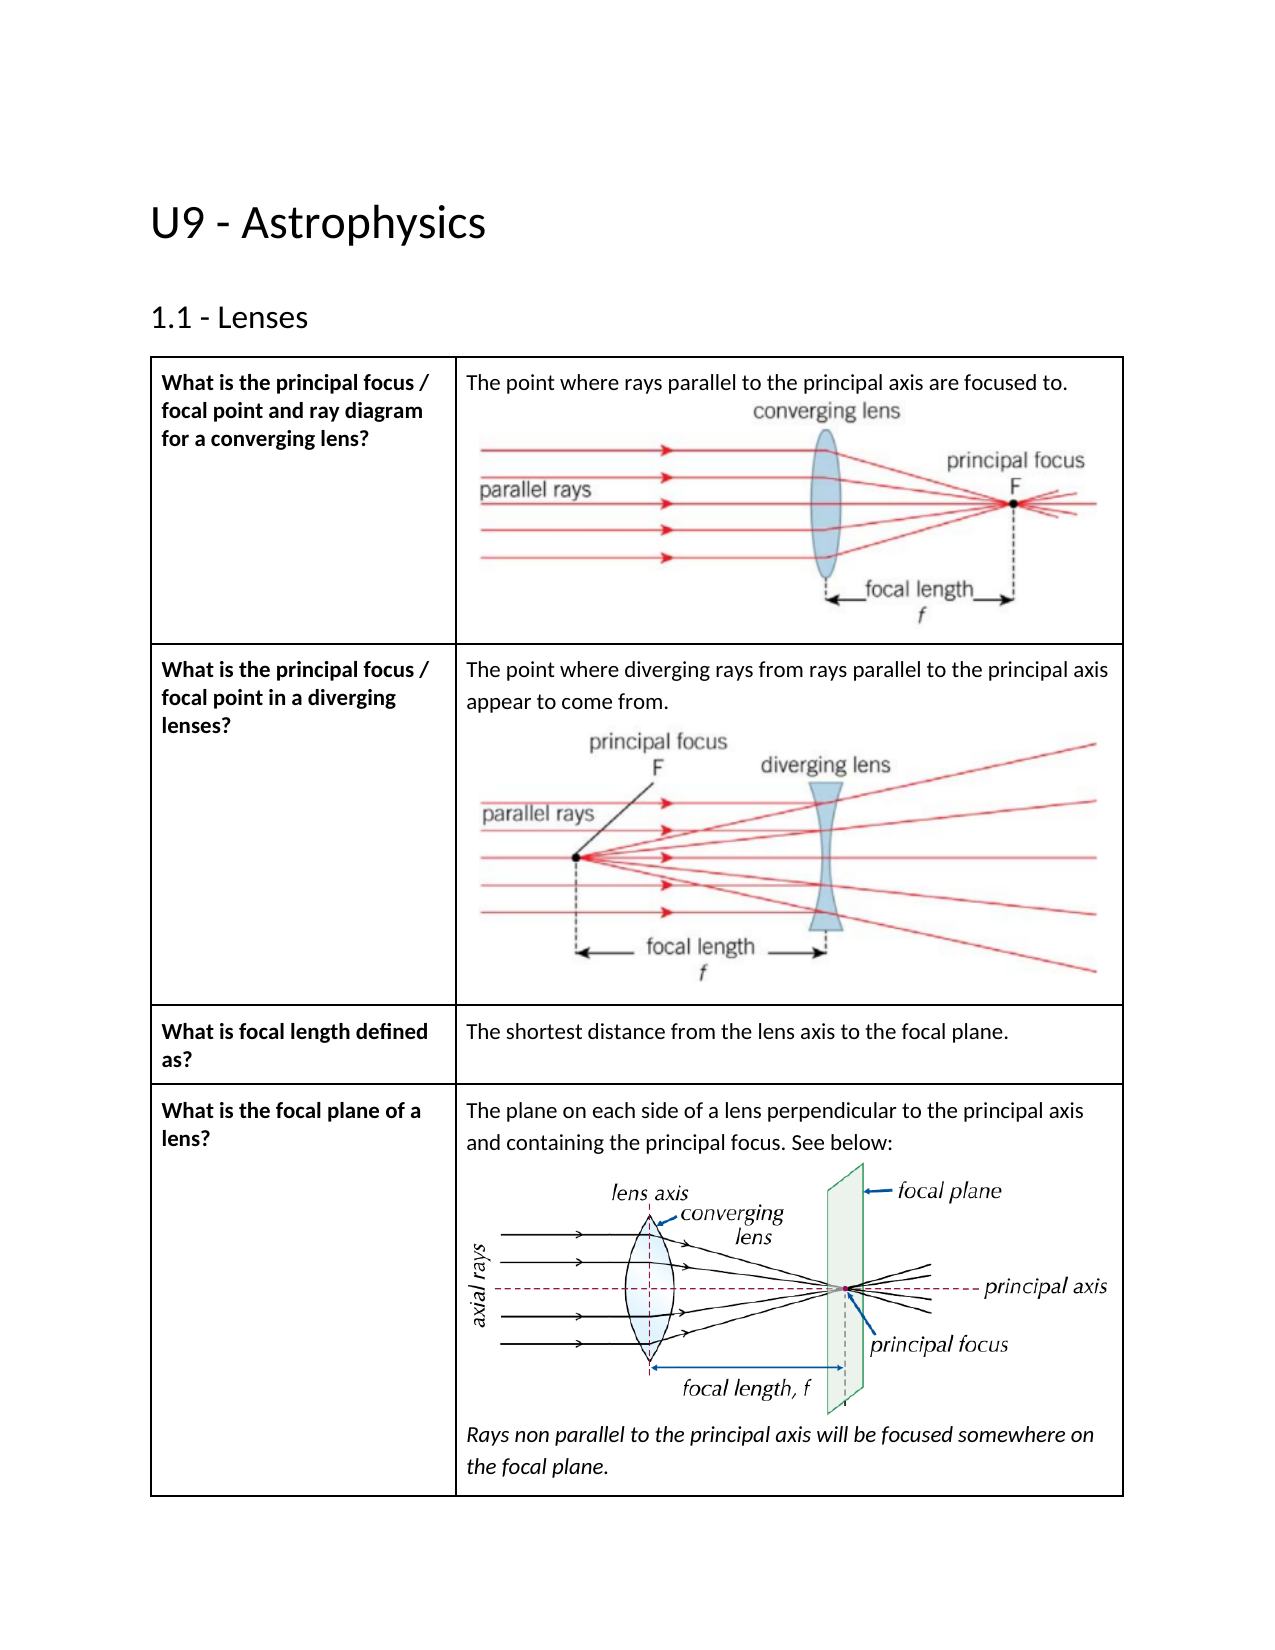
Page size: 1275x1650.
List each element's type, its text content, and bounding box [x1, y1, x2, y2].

table_cell The point where diverging rays from rays parallel to the principal axis appear to come from. [457, 645, 1122, 1004]
picture [466, 400, 1112, 629]
table_cell What is focal length defined as? [152, 1006, 455, 1083]
table_cell What is the focal plane of a lens? [152, 1085, 455, 1495]
table_cell What is the principal focus / focal point in a diverging lenses? [152, 645, 455, 1004]
picture [466, 719, 1112, 990]
table_header What is the principal focus / focal point and ray diagram for a converging lens? [152, 358, 455, 643]
subtitle 1.1 - Lenses [150, 296, 1125, 337]
subtitle U9 - Astrophysics [150, 192, 1125, 250]
picture [466, 1160, 1112, 1417]
table_cell The plane on each side of a lens perpendicular to the principal axis and containing the principal focus. See below: Rays non parallel to the principal axis will be focused somewhere on the focal plane. [457, 1085, 1122, 1495]
table_cell The shortest distance from the lens axis to the focal plane. [457, 1006, 1122, 1083]
table_header The point where rays parallel to the principal axis are focused to. [457, 358, 1122, 643]
